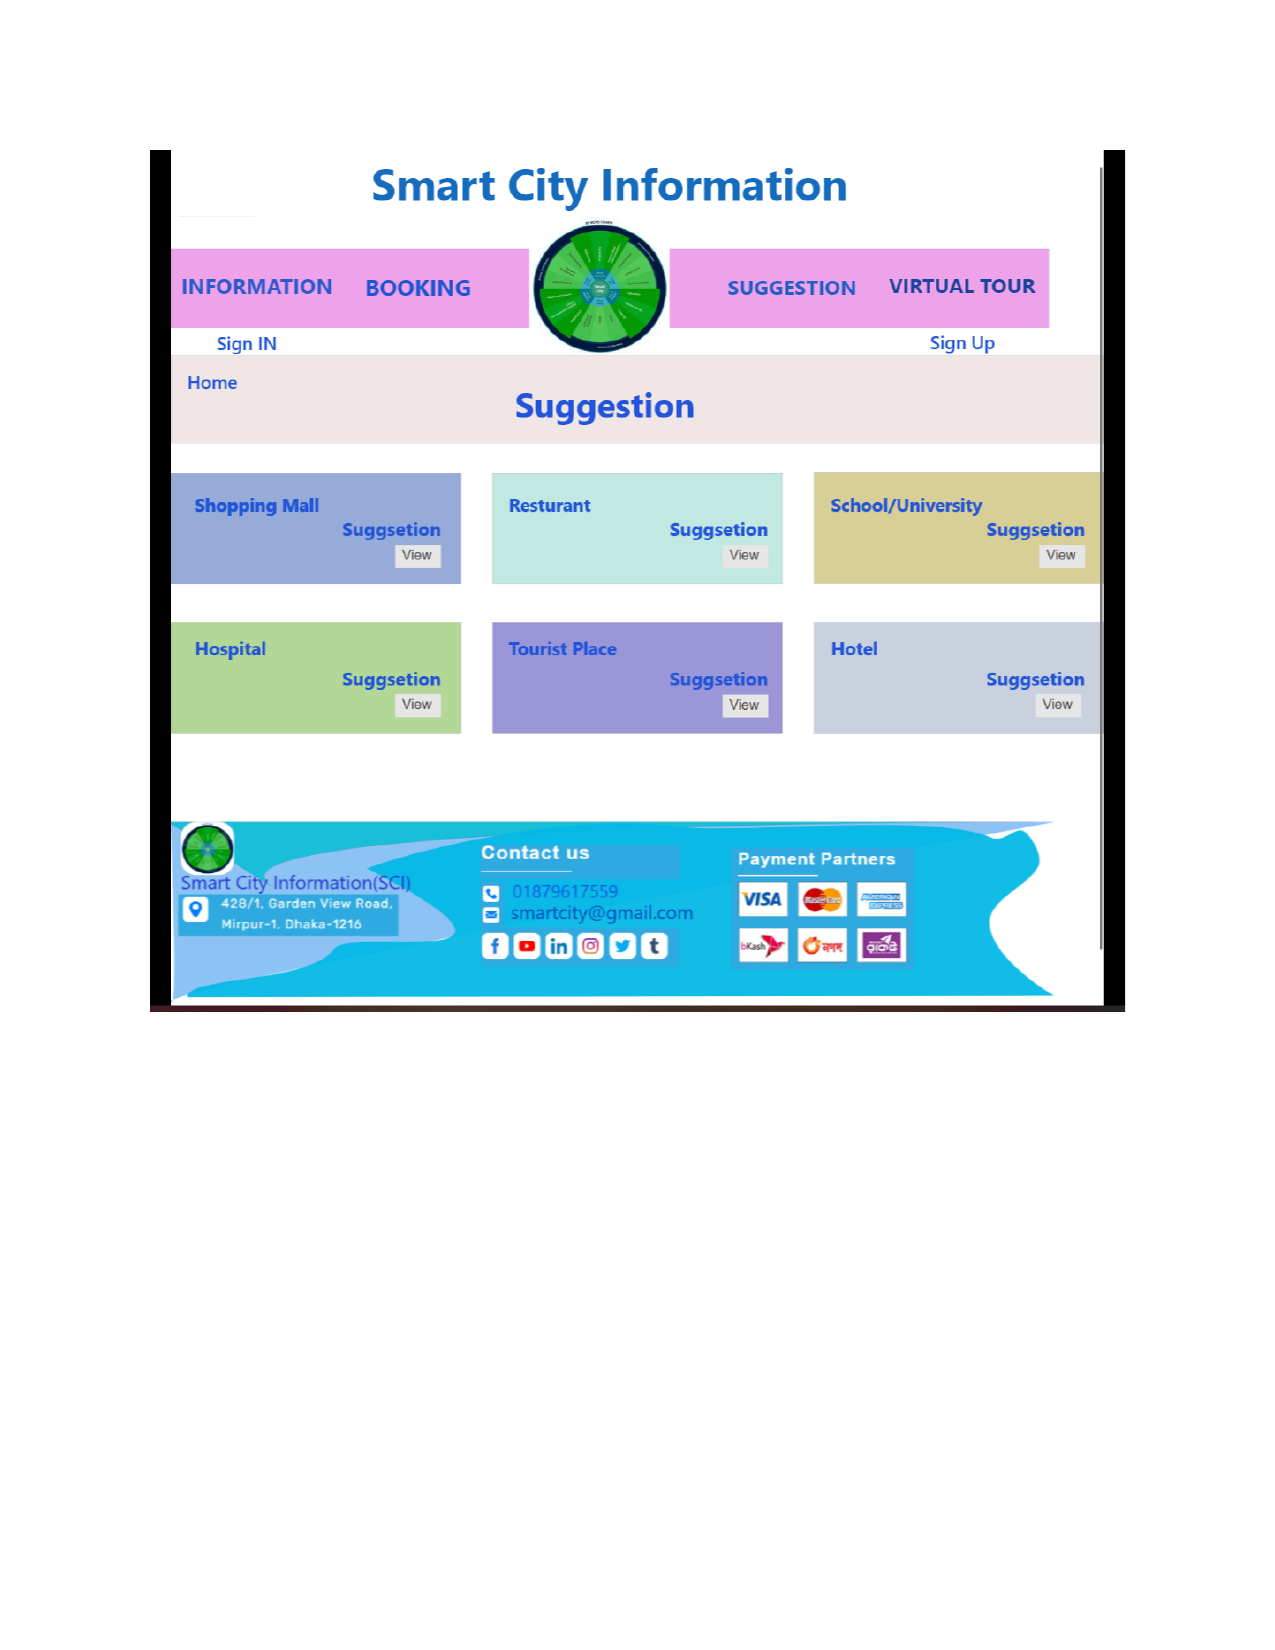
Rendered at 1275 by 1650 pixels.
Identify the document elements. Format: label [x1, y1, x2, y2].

picture [150, 150, 1125, 1012]
